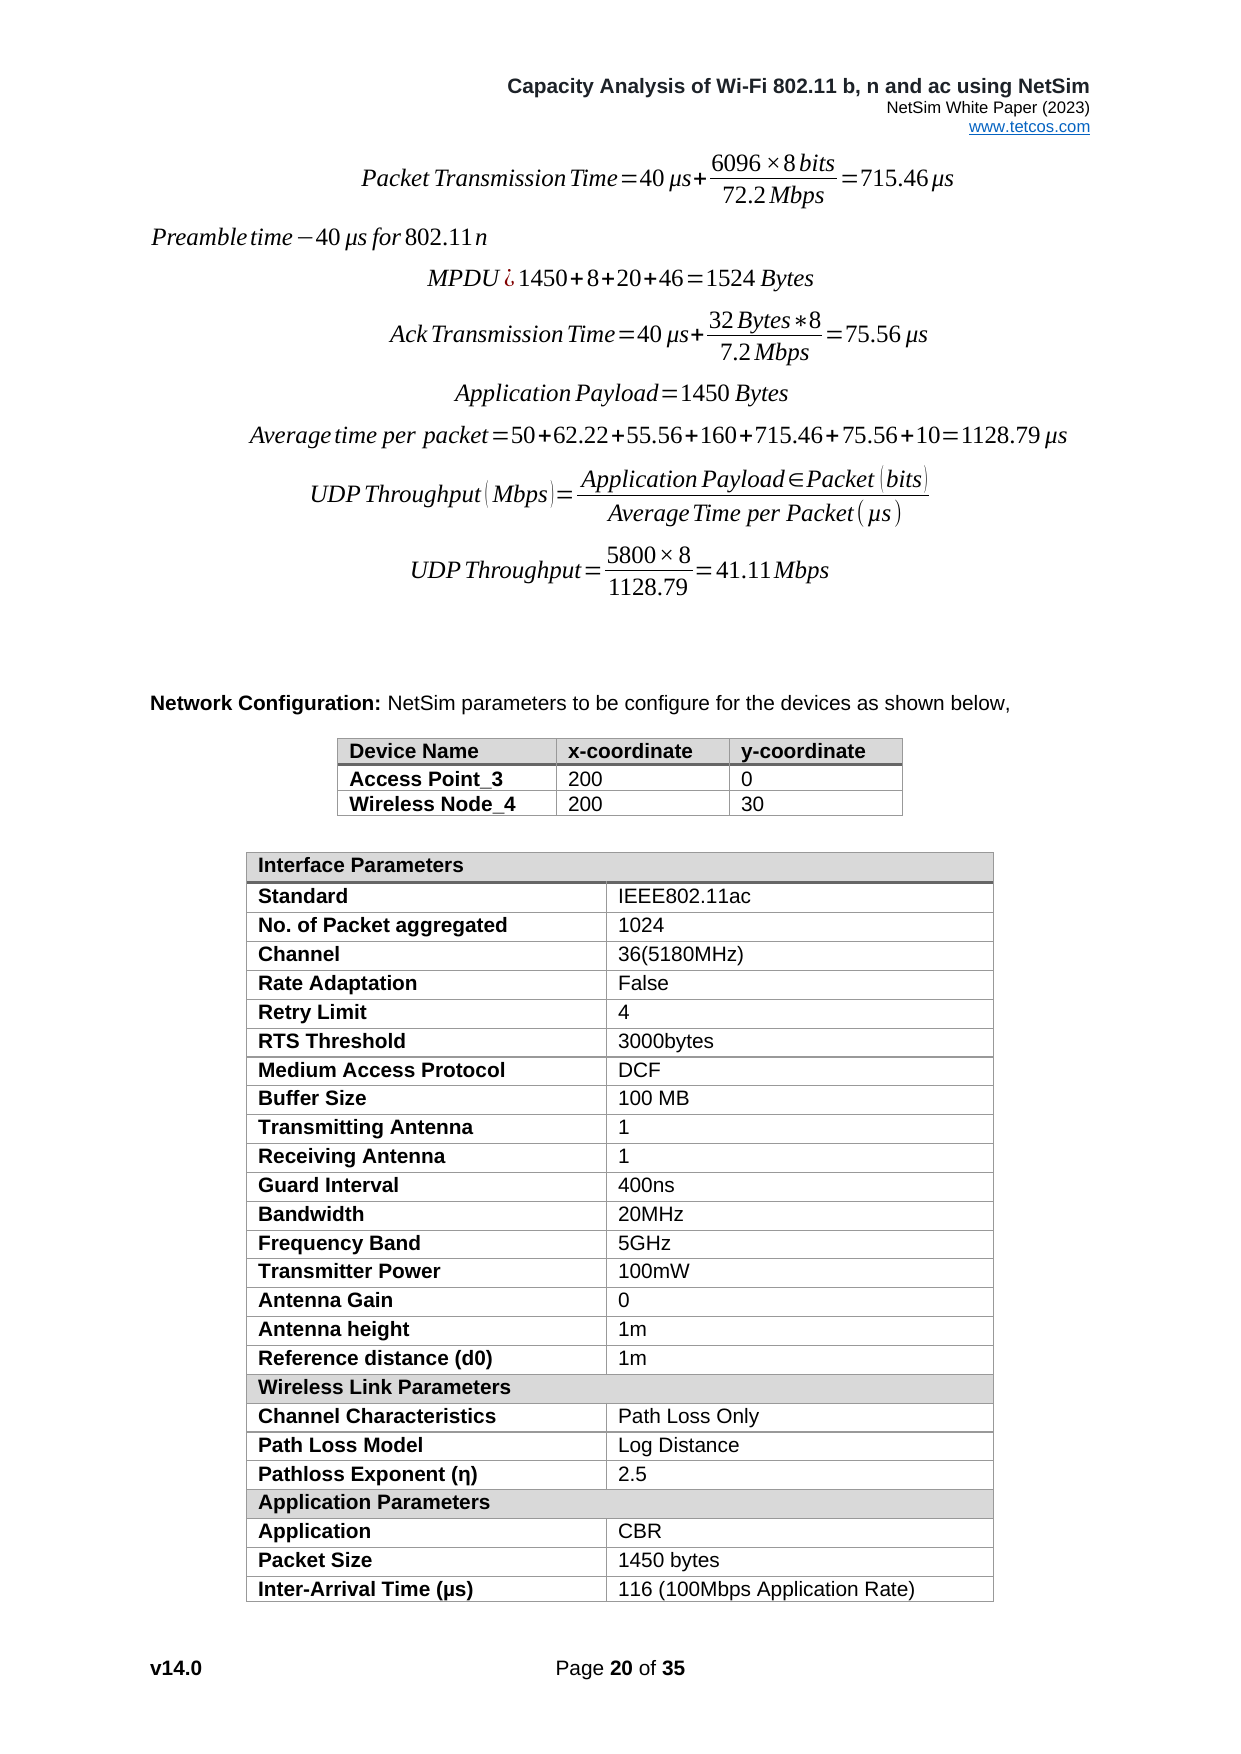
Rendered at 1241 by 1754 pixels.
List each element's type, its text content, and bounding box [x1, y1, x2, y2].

table_cell 2.5 [607, 1461, 993, 1489]
table_cell Transmitting Antenna [247, 1115, 606, 1143]
table_cell Channel Characteristics [247, 1404, 606, 1431]
table_cell Wireless Node_4 [338, 791, 556, 815]
table_cell 4 [607, 1000, 993, 1027]
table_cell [247, 1577, 606, 1601]
table_cell Guard Interval [247, 1173, 606, 1201]
table_cell DCF [607, 1058, 993, 1085]
table_cell 100 MB [607, 1086, 993, 1114]
table_cell No. of Packet aggregated [247, 913, 606, 941]
table_cell 5GHz [607, 1231, 993, 1258]
table_cell 30 [730, 791, 902, 815]
table_cell 400ns [607, 1173, 993, 1201]
table_cell Packet Size [247, 1548, 606, 1576]
table_cell Antenna height [247, 1317, 606, 1345]
table_cell Retry Limit [247, 1000, 606, 1027]
table_cell Bandwidth [247, 1202, 606, 1229]
text Network Configuration: NetSim parameters to be configure for the devices as shown below, [150, 690, 1090, 714]
table_cell Medium Access Protocol [247, 1058, 606, 1085]
table_cell 1 [607, 1115, 993, 1143]
table_header x-coordinate [557, 739, 729, 763]
table_cell 0 [607, 1288, 993, 1316]
table_cell Receiving Antenna [247, 1144, 606, 1172]
table_cell Transmitter Power [247, 1259, 606, 1287]
table_cell Access Point_3 [338, 766, 556, 790]
table_header Interface Parameters [247, 853, 993, 881]
table_cell Reference distance (d0) [247, 1346, 606, 1374]
table_cell Log Distance [607, 1433, 993, 1460]
table_cell 1450 bytes [607, 1548, 993, 1576]
table_cell 1 [607, 1144, 993, 1172]
table_cell 1m [607, 1317, 993, 1345]
table_cell 100mW [607, 1259, 993, 1287]
table_header y-coordinate [730, 739, 902, 763]
table_cell Standard [247, 884, 606, 912]
table_cell IEEE802.11ac [607, 884, 993, 912]
table_cell 200 [557, 791, 729, 815]
table_cell Wireless Link Parameters [247, 1375, 993, 1403]
table_cell Application Parameters [247, 1490, 993, 1518]
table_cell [607, 1577, 993, 1601]
table_cell 0 [730, 766, 902, 790]
table_cell Frequency Band [247, 1231, 606, 1258]
table_cell Rate Adaptation [247, 971, 606, 999]
table_cell 36(5180MHz) [607, 942, 993, 970]
table_cell Channel [247, 942, 606, 970]
table_cell 3000bytes [607, 1029, 993, 1056]
table_header Device Name [338, 739, 556, 763]
table_cell RTS Threshold [247, 1029, 606, 1056]
table_cell CBR [607, 1519, 993, 1547]
table_cell 20MHz [607, 1202, 993, 1229]
table_cell Pathloss Exponent (η) [247, 1461, 606, 1489]
table_cell False [607, 971, 993, 999]
table_cell 1024 [607, 913, 993, 941]
table_cell Path Loss Only [607, 1404, 993, 1431]
table_cell 200 [557, 766, 729, 790]
table_cell Antenna Gain [247, 1288, 606, 1316]
table_cell Buffer Size [247, 1086, 606, 1114]
table_cell Path Loss Model [247, 1433, 606, 1460]
table_cell Application [247, 1519, 606, 1547]
table_cell 1m [607, 1346, 993, 1374]
